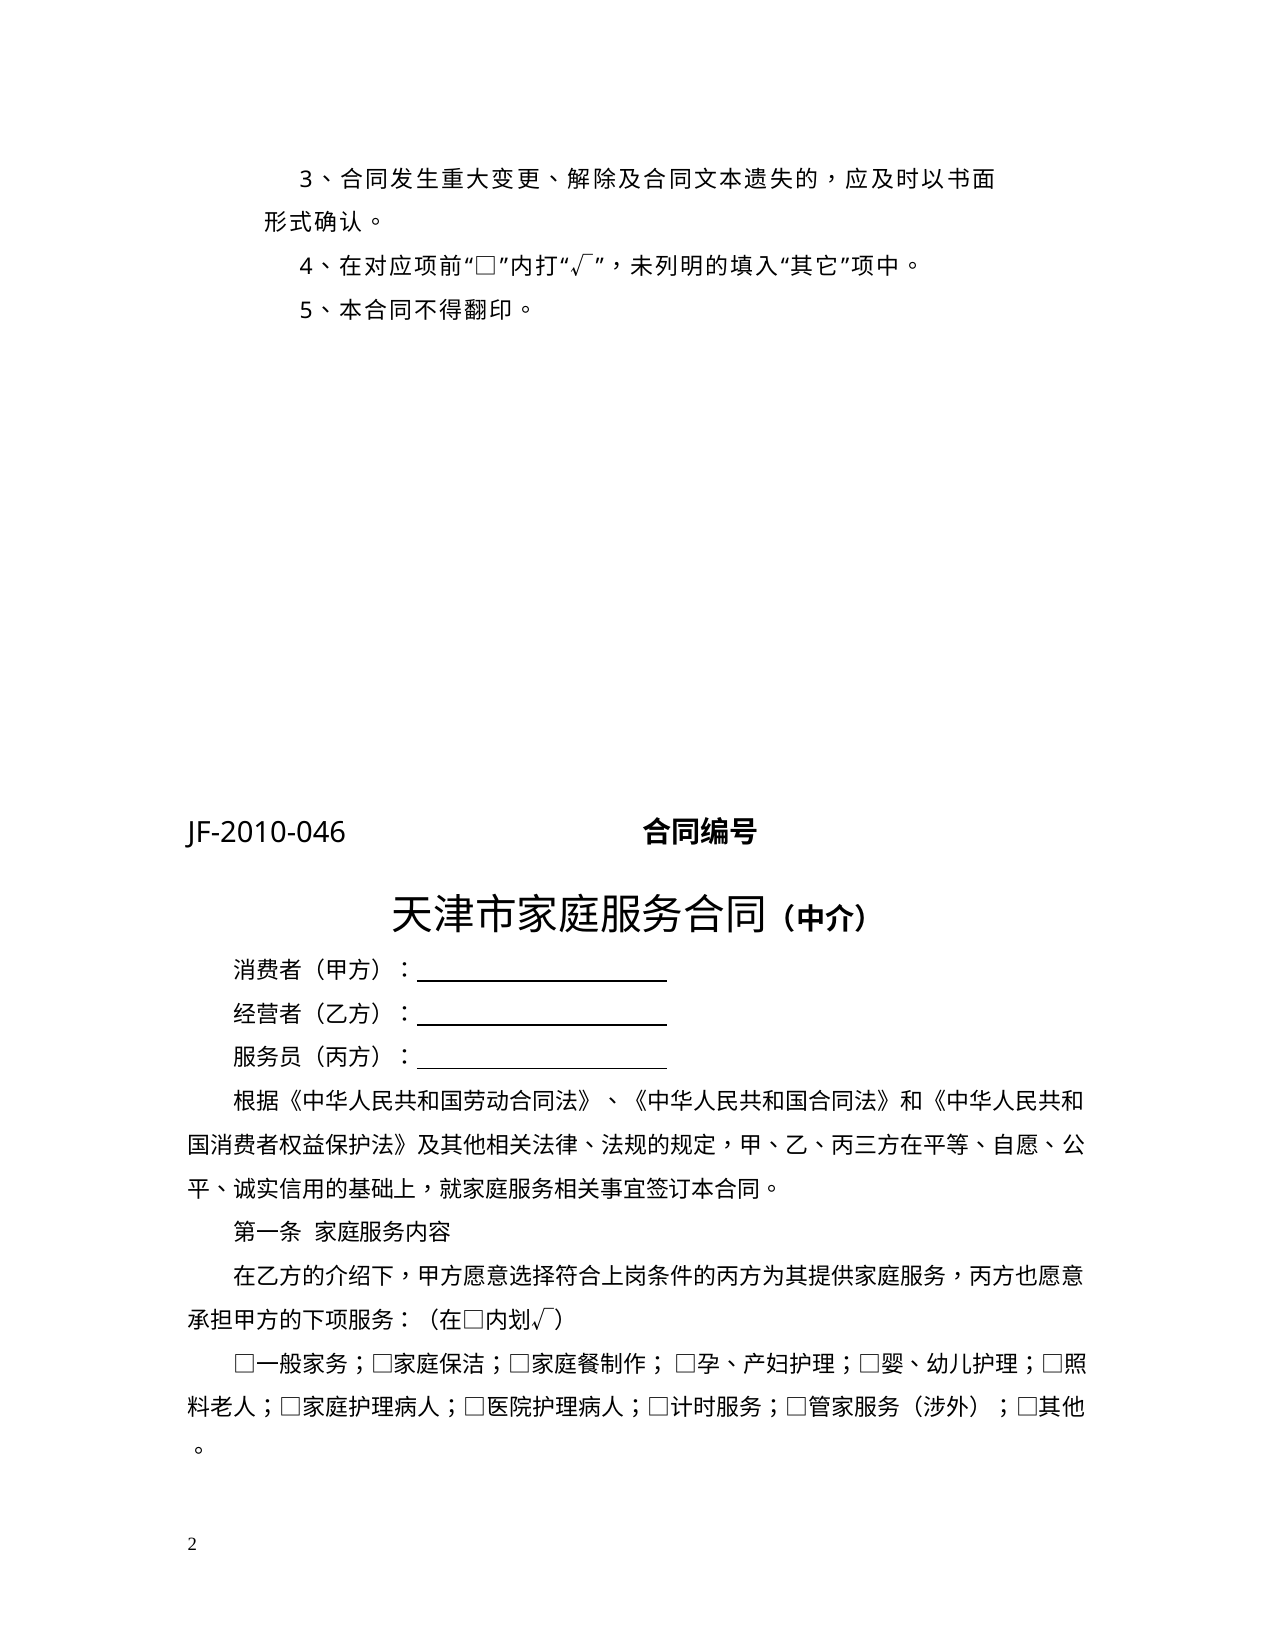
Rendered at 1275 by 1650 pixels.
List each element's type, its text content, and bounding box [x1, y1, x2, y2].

text □一般家务；□家庭保洁；□家庭餐制作； □孕、产妇护理；□婴、幼儿护理；□照料老人；□家庭护理病人；□医院护理病人；□计时服务；□管家服务（涉外）；□其他 。 [187, 1335, 1087, 1466]
text 在乙方的介绍下，甲方愿意选择符合上岗条件的丙方为其提供家庭服务，丙方也愿意承担甲方的下项服务：（在□内划√） [187, 1248, 1087, 1335]
text 天津市家庭服务合同（中介） [187, 884, 1087, 941]
text 4、在对应项前“□”内打“√”，未列明的填入“其它”项中。 [264, 237, 996, 281]
text 服务员（丙方）： [187, 1029, 1087, 1073]
text JF-2010-046 合同编号 [187, 811, 1087, 851]
text 5、本合同不得翻印。 [264, 281, 996, 325]
text 消费者（甲方）： [187, 941, 1087, 985]
text 经营者（乙方）： [187, 985, 1087, 1029]
text 第一条 家庭服务内容 [187, 1204, 1087, 1248]
text 根据《中华人民共和国劳动合同法》、《中华人民共和国合同法》和《中华人民共和国消费者权益保护法》及其他相关法律、法规的规定，甲、乙、丙三方在平等、自愿、公平、诚实信用的基础上，就家庭服务相关事宜签订本合同。 [187, 1073, 1087, 1204]
text 3、合同发生重大变更、解除及合同文本遗失的，应及时以书面形式确认。 [264, 150, 996, 237]
